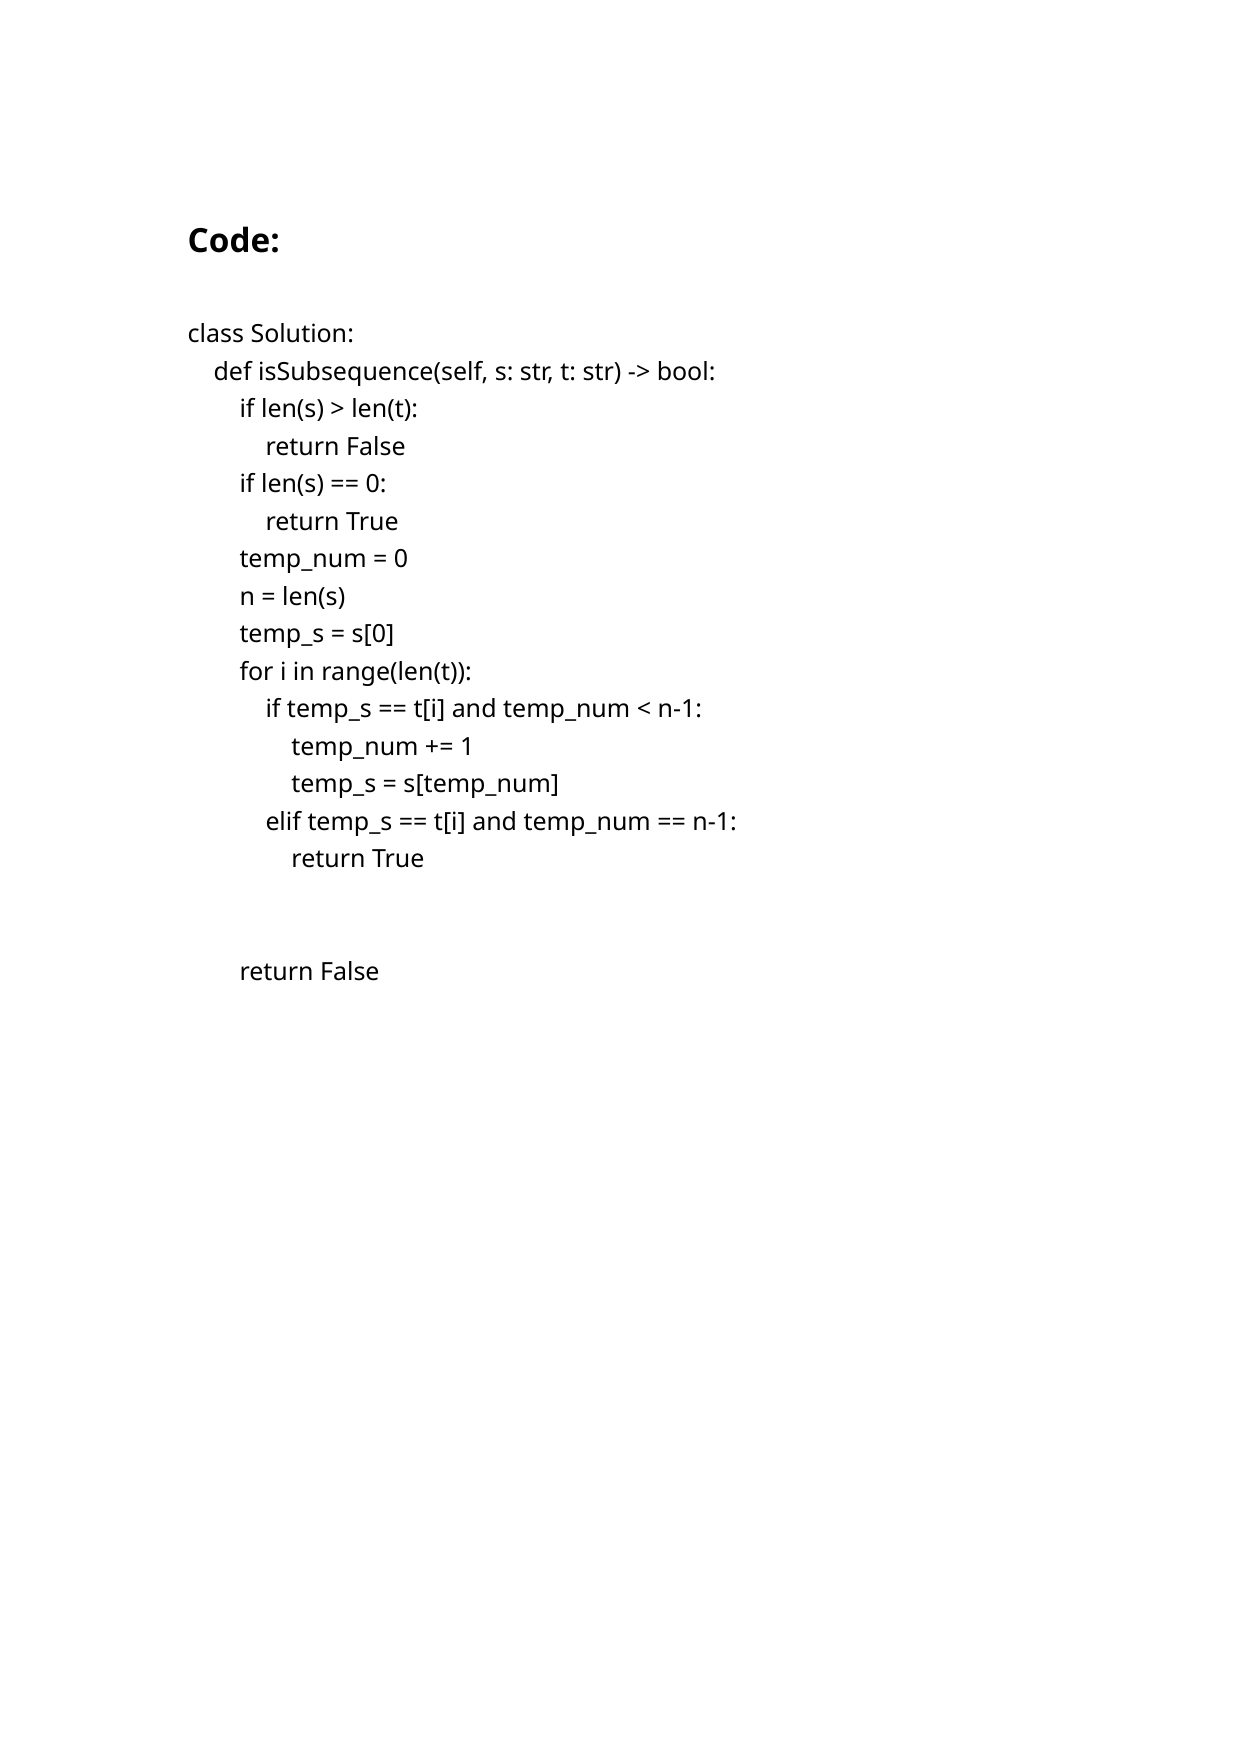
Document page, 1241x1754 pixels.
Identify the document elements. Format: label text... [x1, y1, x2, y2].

text class Solution: [187, 314, 1053, 352]
text if len(s) == 0: [187, 464, 1053, 502]
text n = len(s) [187, 577, 1053, 614]
text temp_num = 0 [187, 539, 1053, 577]
text temp_s = s[temp_num] [187, 764, 1053, 802]
text elif temp_s == t[i] and temp_num == n-1: [187, 802, 1053, 839]
text temp_num += 1 [187, 727, 1053, 764]
text return True [187, 839, 1053, 877]
text for i in range(len(t)): [187, 652, 1053, 689]
text if len(s) > len(t): [187, 389, 1053, 427]
text temp_s = s[0] [187, 614, 1053, 652]
text return False [187, 952, 1053, 989]
text Code: [187, 202, 1053, 277]
text return False [187, 427, 1053, 464]
text return True [187, 502, 1053, 539]
text def isSubsequence(self, s: str, t: str) -> bool: [187, 352, 1053, 389]
text if temp_s == t[i] and temp_num < n-1: [187, 689, 1053, 727]
